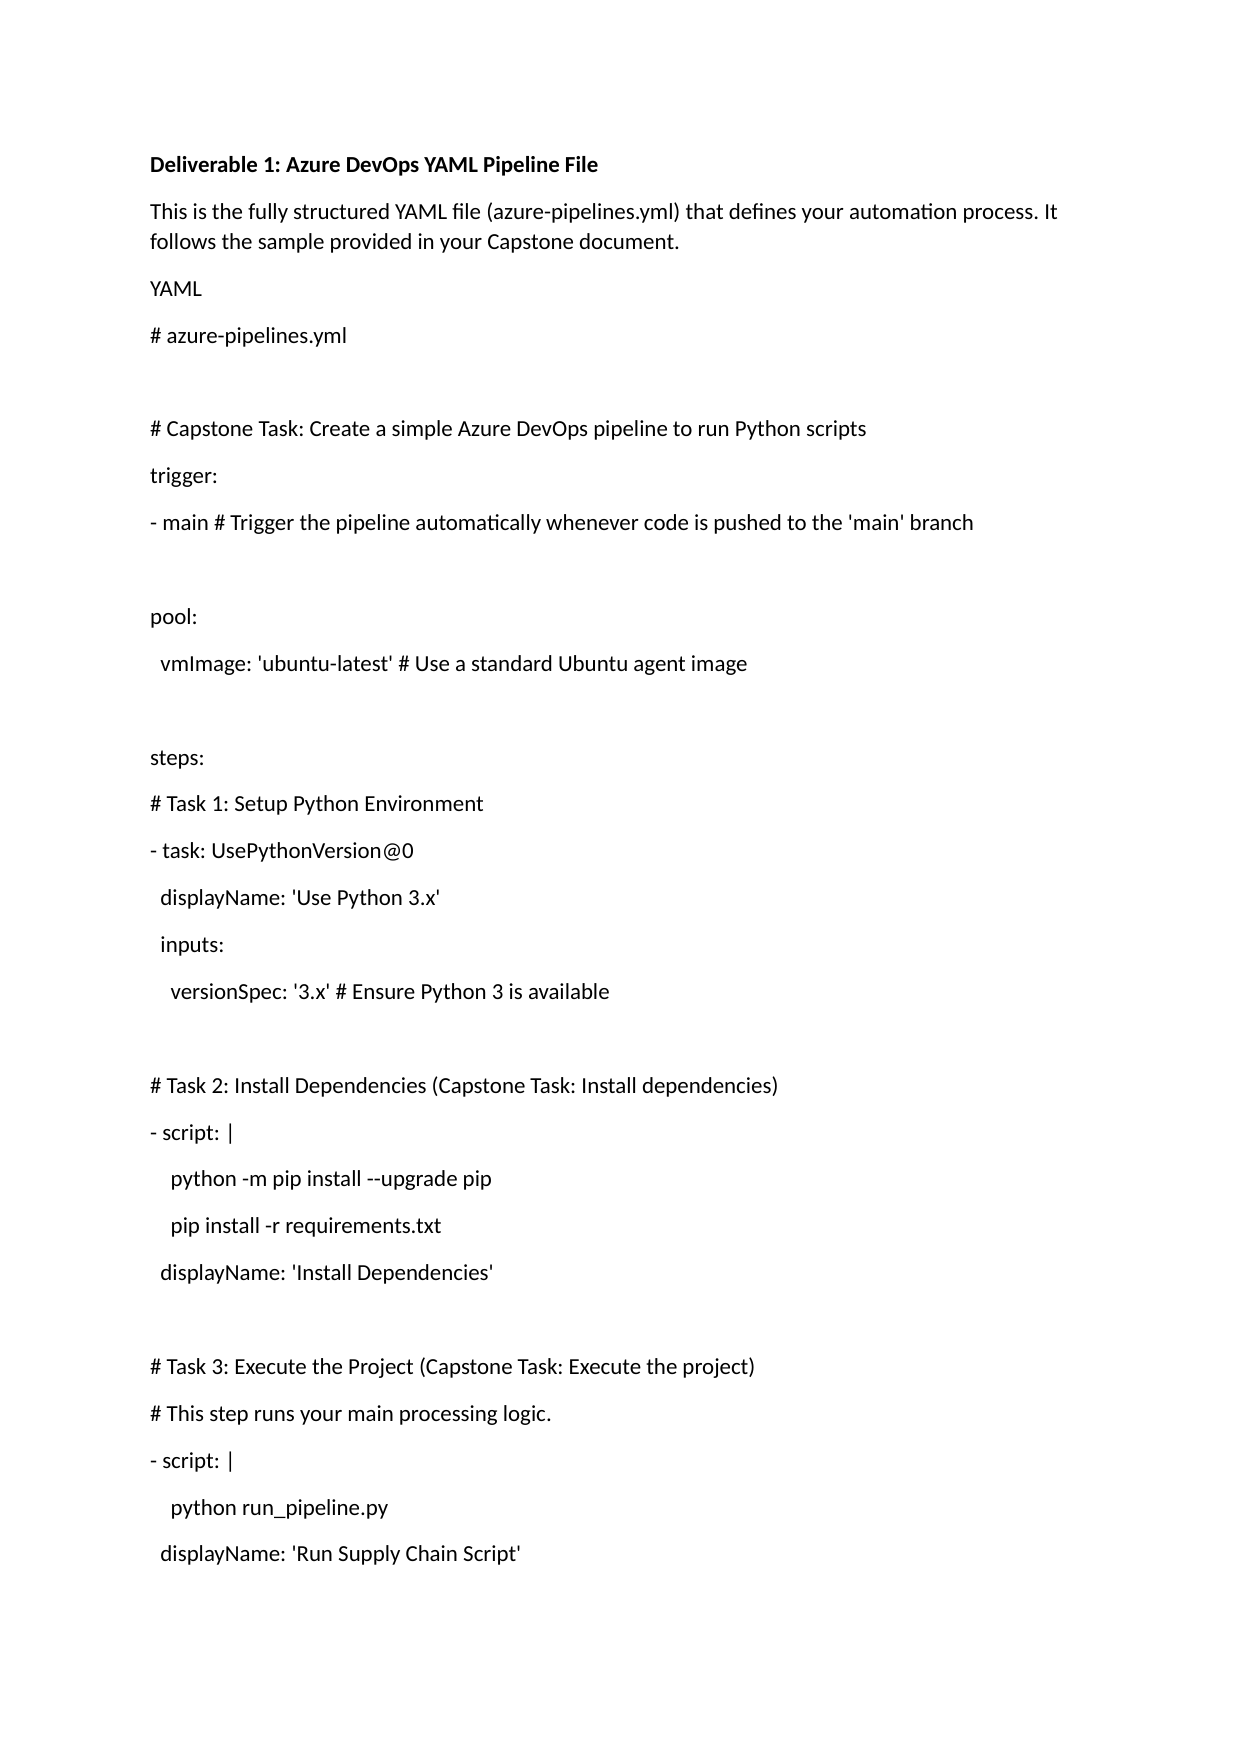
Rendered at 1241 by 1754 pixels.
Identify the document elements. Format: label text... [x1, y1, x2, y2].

text versionSpec: '3.x' # Ensure Python 3 is available [150, 977, 1090, 1005]
text - script: | [150, 1446, 1090, 1474]
text # Task 2: Install Dependencies (Capstone Task: Install dependencies) [150, 1071, 1090, 1099]
text python -m pip install --upgrade pip [150, 1164, 1090, 1193]
text python run_pipeline.py [150, 1493, 1090, 1521]
text # Task 3: Execute the Project (Capstone Task: Execute the project) [150, 1352, 1090, 1380]
text This is the fully structured YAML file (azure-pipelines.yml) that defines your automation process. It follows the sample provided in your Capstone document. [150, 197, 1090, 255]
text trigger: [150, 461, 1090, 489]
text # azure-pipelines.yml [150, 321, 1090, 349]
text pip install -r requirements.txt [150, 1211, 1090, 1239]
text - main # Trigger the pipeline automatically whenever code is pushed to the 'main' branch [150, 508, 1090, 536]
text Deliverable 1: Azure DevOps YAML Pipeline File [150, 150, 1090, 178]
text YAML [150, 274, 1090, 302]
text # Capstone Task: Create a simple Azure DevOps pipeline to run Python scripts [150, 414, 1090, 443]
text displayName: 'Run Supply Chain Script' [150, 1539, 1090, 1568]
text steps: [150, 743, 1090, 771]
text displayName: 'Install Dependencies' [150, 1258, 1090, 1286]
text vmImage: 'ubuntu-latest' # Use a standard Ubuntu agent image [150, 649, 1090, 677]
text inputs: [150, 930, 1090, 958]
text - script: | [150, 1118, 1090, 1146]
text pool: [150, 602, 1090, 630]
text # This step runs your main processing logic. [150, 1399, 1090, 1427]
text displayName: 'Use Python 3.x' [150, 883, 1090, 911]
text - task: UsePythonVersion@0 [150, 836, 1090, 864]
text # Task 1: Setup Python Environment [150, 789, 1090, 818]
